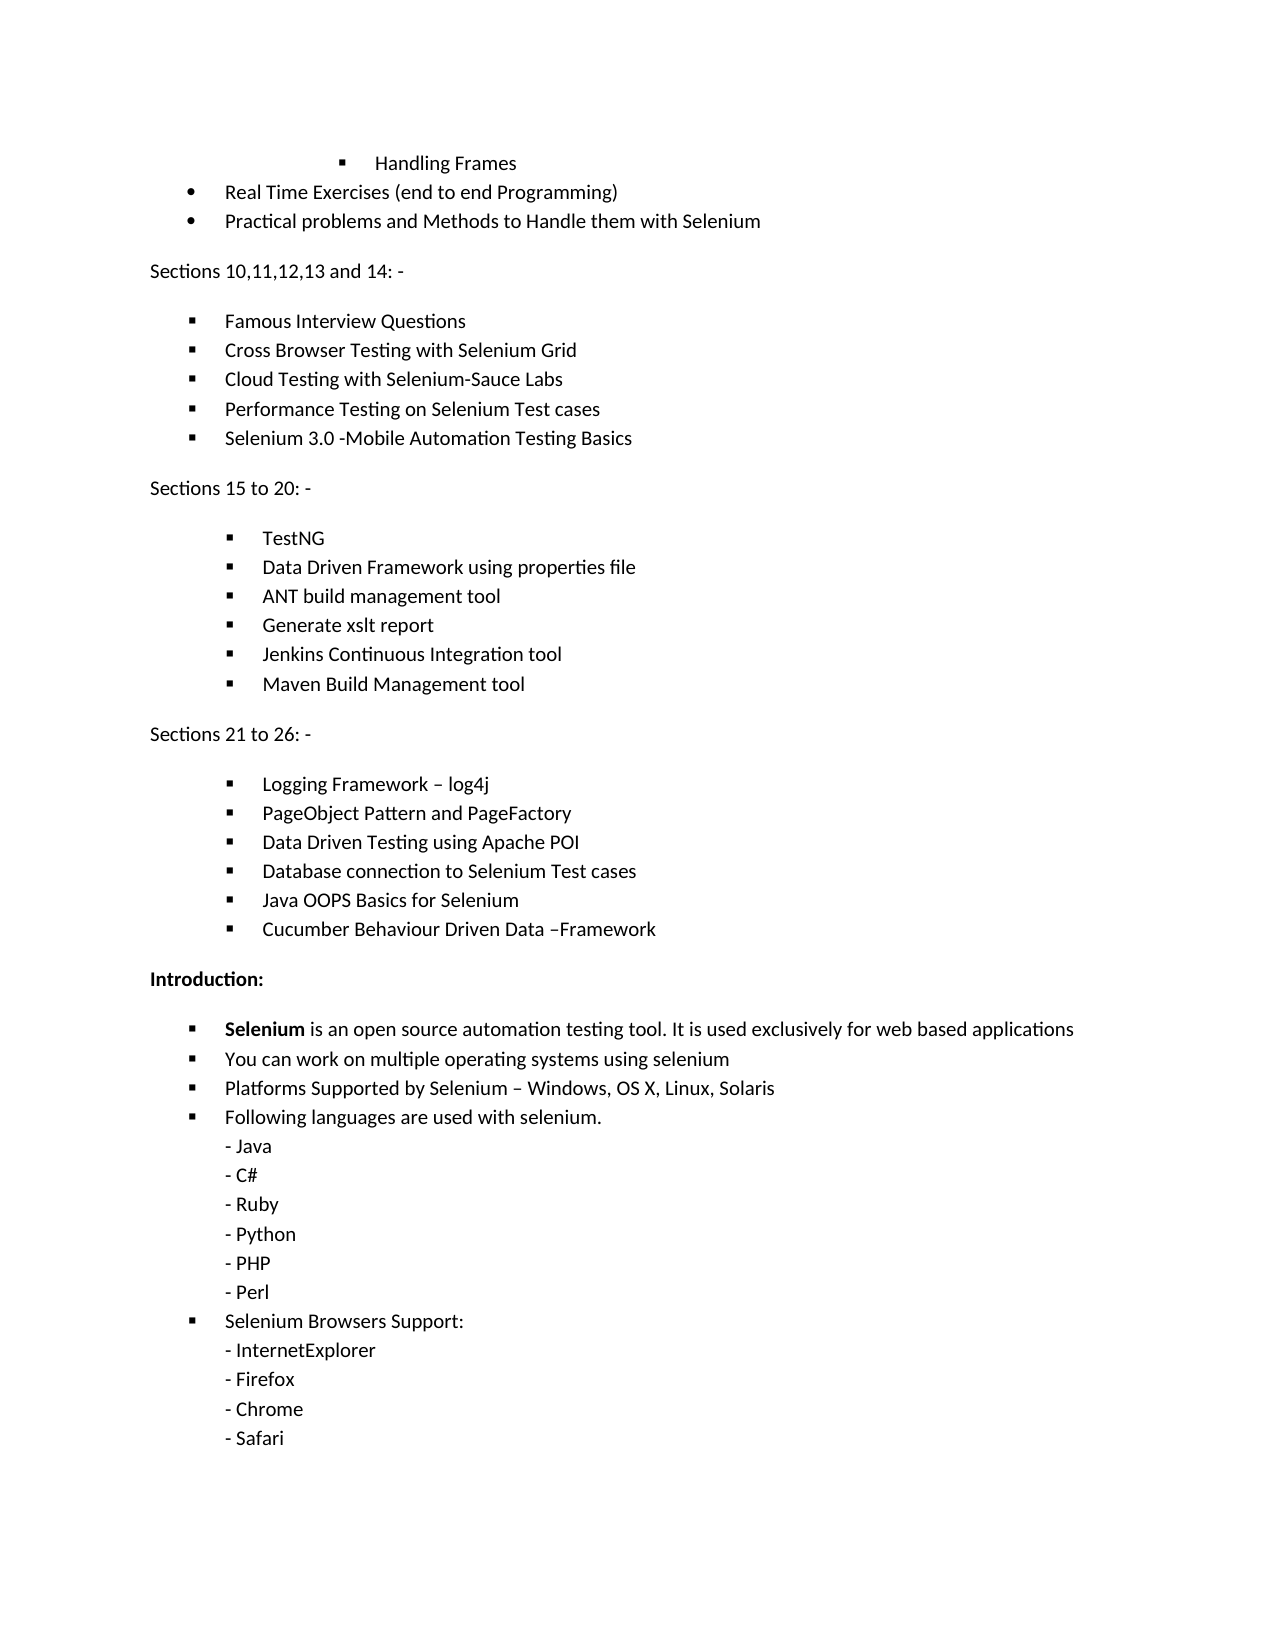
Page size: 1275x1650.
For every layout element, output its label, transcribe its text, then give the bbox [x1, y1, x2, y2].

list Maven Build Management tool [225, 671, 1125, 696]
list Jenkins Continuous Integration tool [225, 642, 1125, 667]
list You can work on multiple operating systems using selenium [187, 1046, 1125, 1071]
text Introduction: [150, 967, 1125, 992]
list Real Time Exercises (end to end Programming) [187, 179, 1125, 204]
list - Java - C# - Ruby - Python - PHP - Perl [225, 1133, 1125, 1304]
list Selenium is an open source automation testing tool. It is used exclusively for web based applications [187, 1017, 1125, 1042]
list - InternetExplorer [225, 1337, 1125, 1363]
list Logging Framework – log4j [225, 771, 1125, 796]
list TestNG [225, 525, 1125, 550]
list Handling Frames [337, 150, 1125, 175]
list PageObject Pattern and PageFactory [225, 800, 1125, 825]
list Selenium 3.0 -Mobile Automation Testing Basics [187, 425, 1125, 450]
list - Chrome [225, 1396, 1125, 1421]
list Data Driven Framework using properties file [225, 554, 1125, 579]
list Database connection to Selenium Test cases [225, 858, 1125, 884]
list Cross Browser Testing with Selenium Grid [187, 337, 1125, 363]
list Java OOPS Basics for Selenium [225, 887, 1125, 913]
list Cloud Testing with Selenium-Sauce Labs [187, 367, 1125, 392]
list ANT build management tool [225, 583, 1125, 609]
list Practical problems and Methods to Handle them with Selenium [187, 208, 1125, 234]
list Data Driven Testing using Apache POI [225, 829, 1125, 854]
list Platforms Supported by Selenium – Windows, OS X, Linux, Solaris [187, 1075, 1125, 1100]
list - Firefox [225, 1367, 1125, 1392]
list Generate xslt report [225, 612, 1125, 638]
list Performance Testing on Selenium Test cases [187, 396, 1125, 421]
list Selenium Browsers Support: [187, 1308, 1125, 1334]
list - Safari [225, 1425, 1125, 1450]
text Sections 15 to 20: - [150, 475, 1125, 500]
list Following languages are used with selenium. [187, 1104, 1125, 1129]
text Sections 21 to 26: - [150, 721, 1125, 746]
text Sections 10,11,12,13 and 14: - [150, 258, 1125, 284]
list Cucumber Behaviour Driven Data –Framework [225, 917, 1125, 942]
list Famous Interview Questions [187, 308, 1125, 334]
